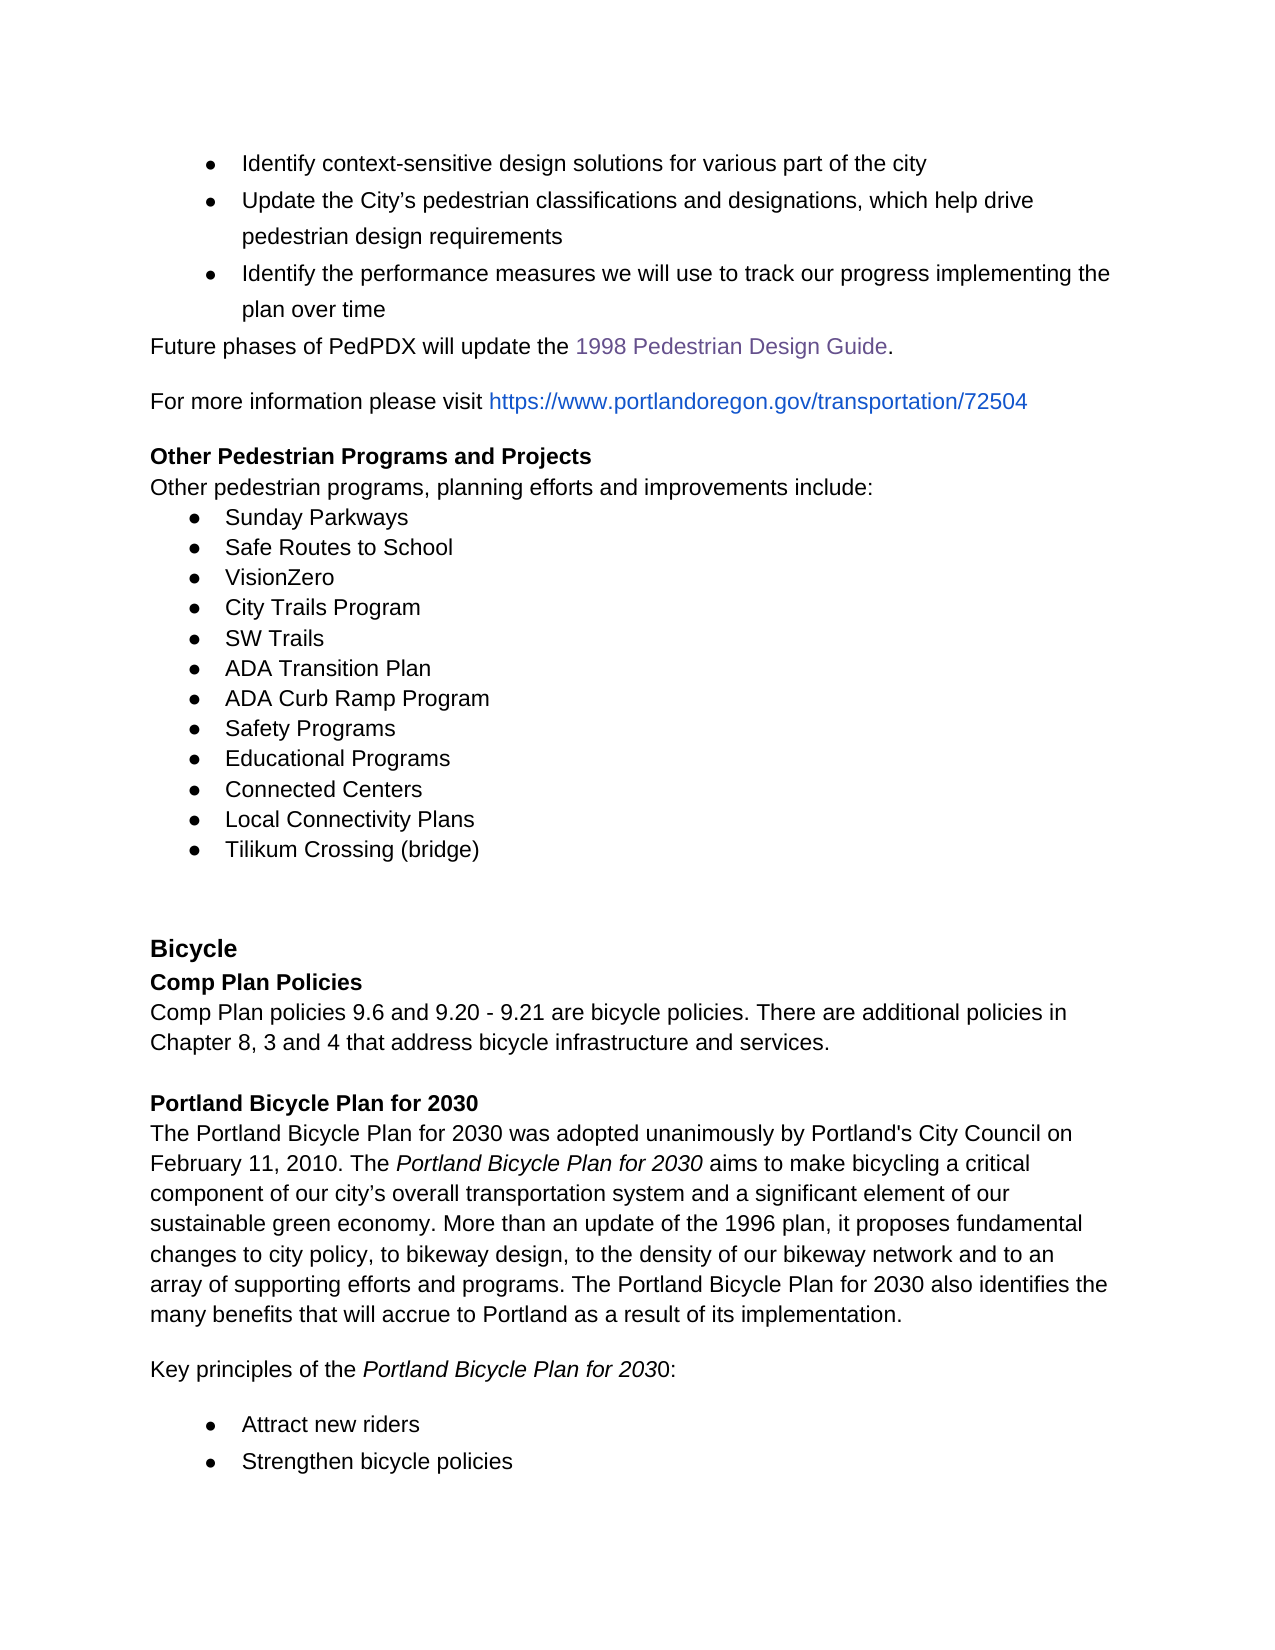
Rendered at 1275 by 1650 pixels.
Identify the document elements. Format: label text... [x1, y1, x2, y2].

list VisionZero [187, 564, 1125, 590]
text Other Pedestrian Programs and Projects [150, 443, 1125, 469]
text Future phases of PedPDX will update the 1998 Pedestrian Design Guide. [150, 333, 1108, 359]
list Update the City’s pedestrian classifications and designations, which help drive pedestrian design requirements [204, 187, 1125, 249]
text Key principles of the Portland Bicycle Plan for 2030: [150, 1356, 1108, 1382]
text Comp Plan policies 9.6 and 9.20 - 9.21 are bicycle policies. There are additional policies in Chapter 8, 3 and 4 that address bicycle infrastructure and services. [150, 999, 1125, 1055]
list SW Trails [187, 624, 1125, 651]
text The Portland Bicycle Plan for 2030 was adopted unanimously by Portland's City Council on February 11, 2010. The Portland Bicycle Plan for 2030 aims to make bicycling a critical component of our city’s overall transportation system and a significant element of our sustainable green economy. More than an update of the 1996 plan, it proposes fundamental changes to city policy, to bikeway design, to the density of our bikeway network and to an array of supporting efforts and programs. The Portland Bicycle Plan for 2030 also identifies the many benefits that will accrue to Portland as a result of its implementation. [150, 1120, 1108, 1327]
text Comp Plan Policies [150, 969, 1125, 995]
list ADA Curb Ramp Program [187, 685, 1125, 711]
list Attract new riders [204, 1411, 1125, 1438]
list Identify the performance measures we will use to track our progress implementing the plan over time [204, 260, 1125, 323]
list Safety Programs [187, 715, 1125, 741]
text Portland Bicycle Plan for 2030 [150, 1089, 1125, 1116]
list Identify context-sensitive design solutions for various part of the city [204, 150, 1125, 176]
list City Trails Program [187, 594, 1125, 621]
list Educational Programs [187, 745, 1125, 772]
list Local Connectivity Plans [187, 806, 1125, 832]
subtitle Bicycle [150, 934, 1125, 963]
list ADA Transition Plan [187, 655, 1125, 681]
list Safe Routes to School [187, 534, 1125, 560]
list Connected Centers [187, 776, 1125, 802]
list Strengthen bicycle policies [204, 1448, 1125, 1474]
list Tilikum Crossing (bridge) [187, 836, 1125, 862]
text Other pedestrian programs, planning efforts and improvements include: [150, 473, 1125, 500]
list Sunday Parkways [187, 504, 1125, 530]
text For more information please visit https://www.portlandoregon.gov/transportation/72504 [150, 388, 1108, 414]
